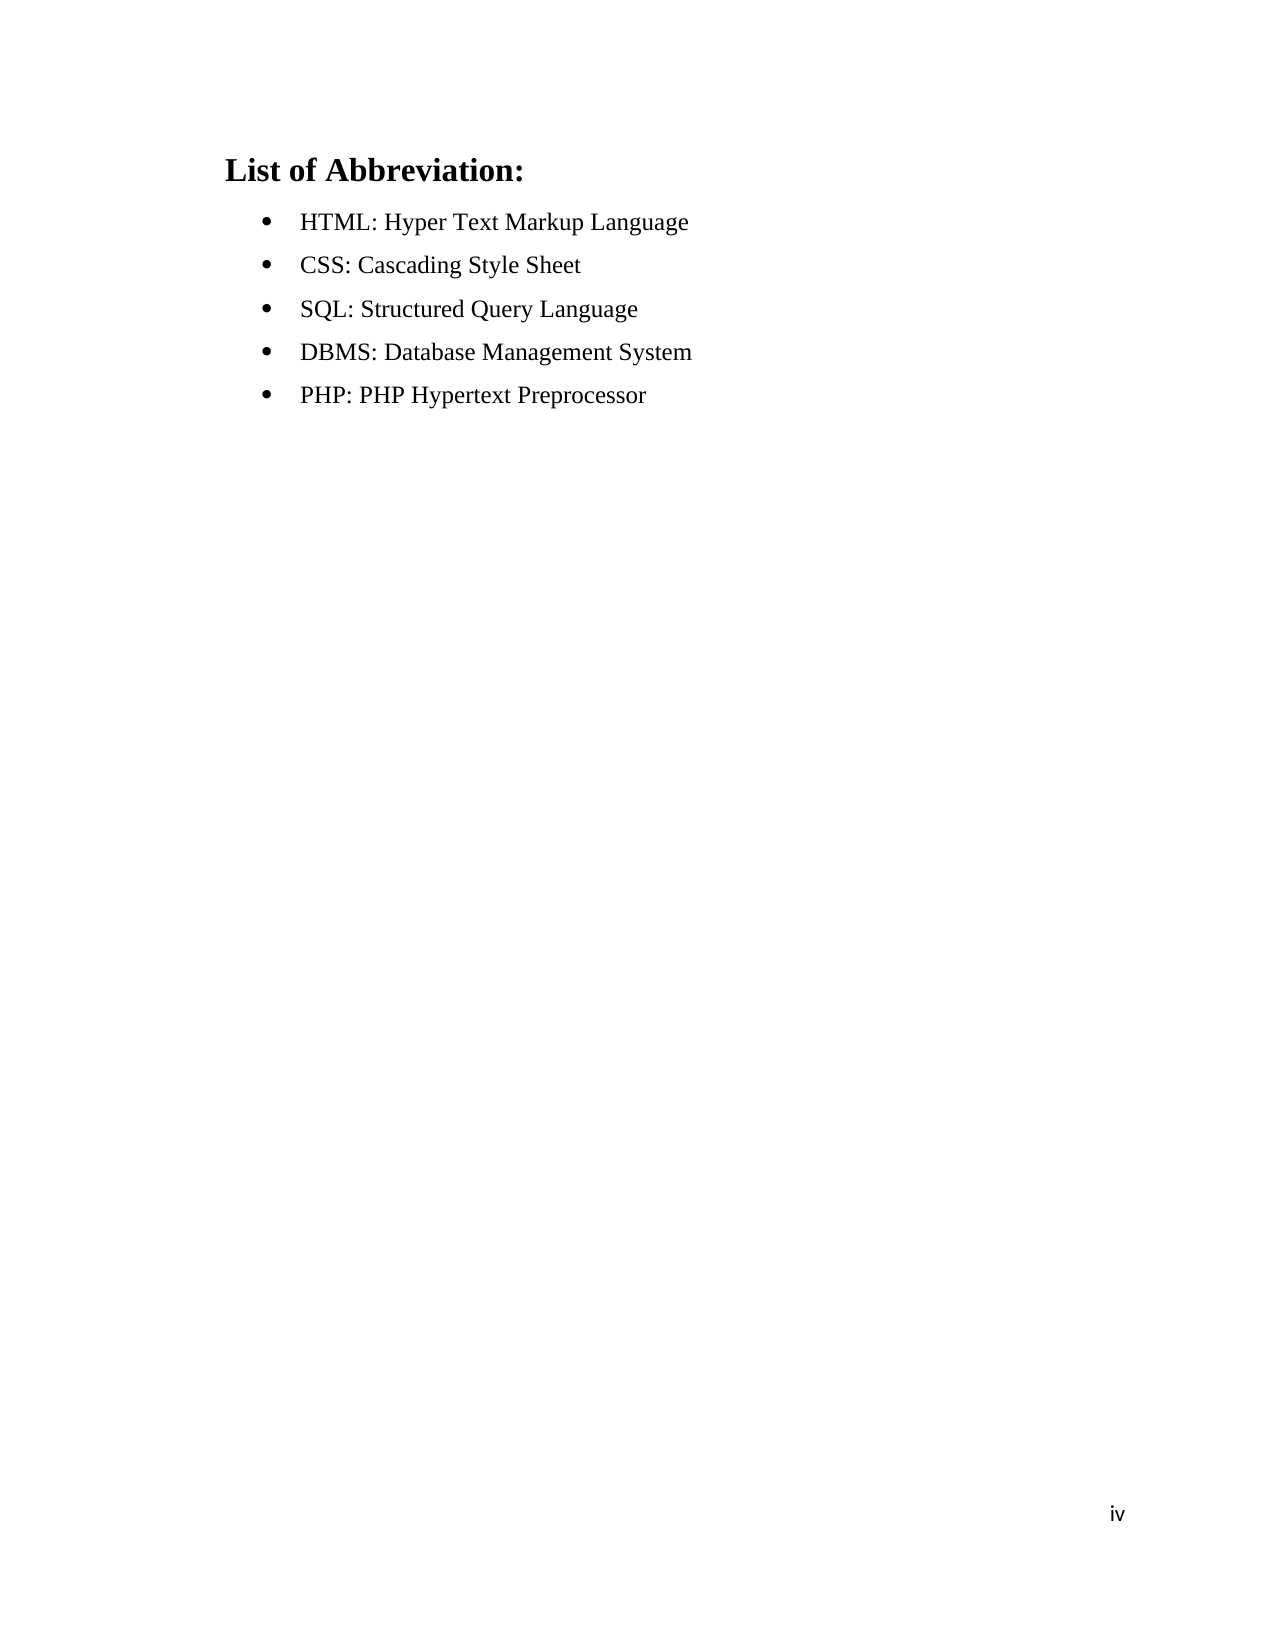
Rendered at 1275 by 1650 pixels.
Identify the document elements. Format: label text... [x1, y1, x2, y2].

subtitle List of Abbreviation: [225, 150, 1125, 188]
list PHP: PHP Hypertext Preprocessor [262, 380, 1125, 409]
list CSS: Cascading Style Sheet [262, 251, 1125, 279]
list DBMS: Database Management System [262, 337, 1125, 366]
list HTML: Hyper Text Markup Language [262, 207, 1125, 236]
list SQL: Structured Query Language [262, 294, 1125, 322]
